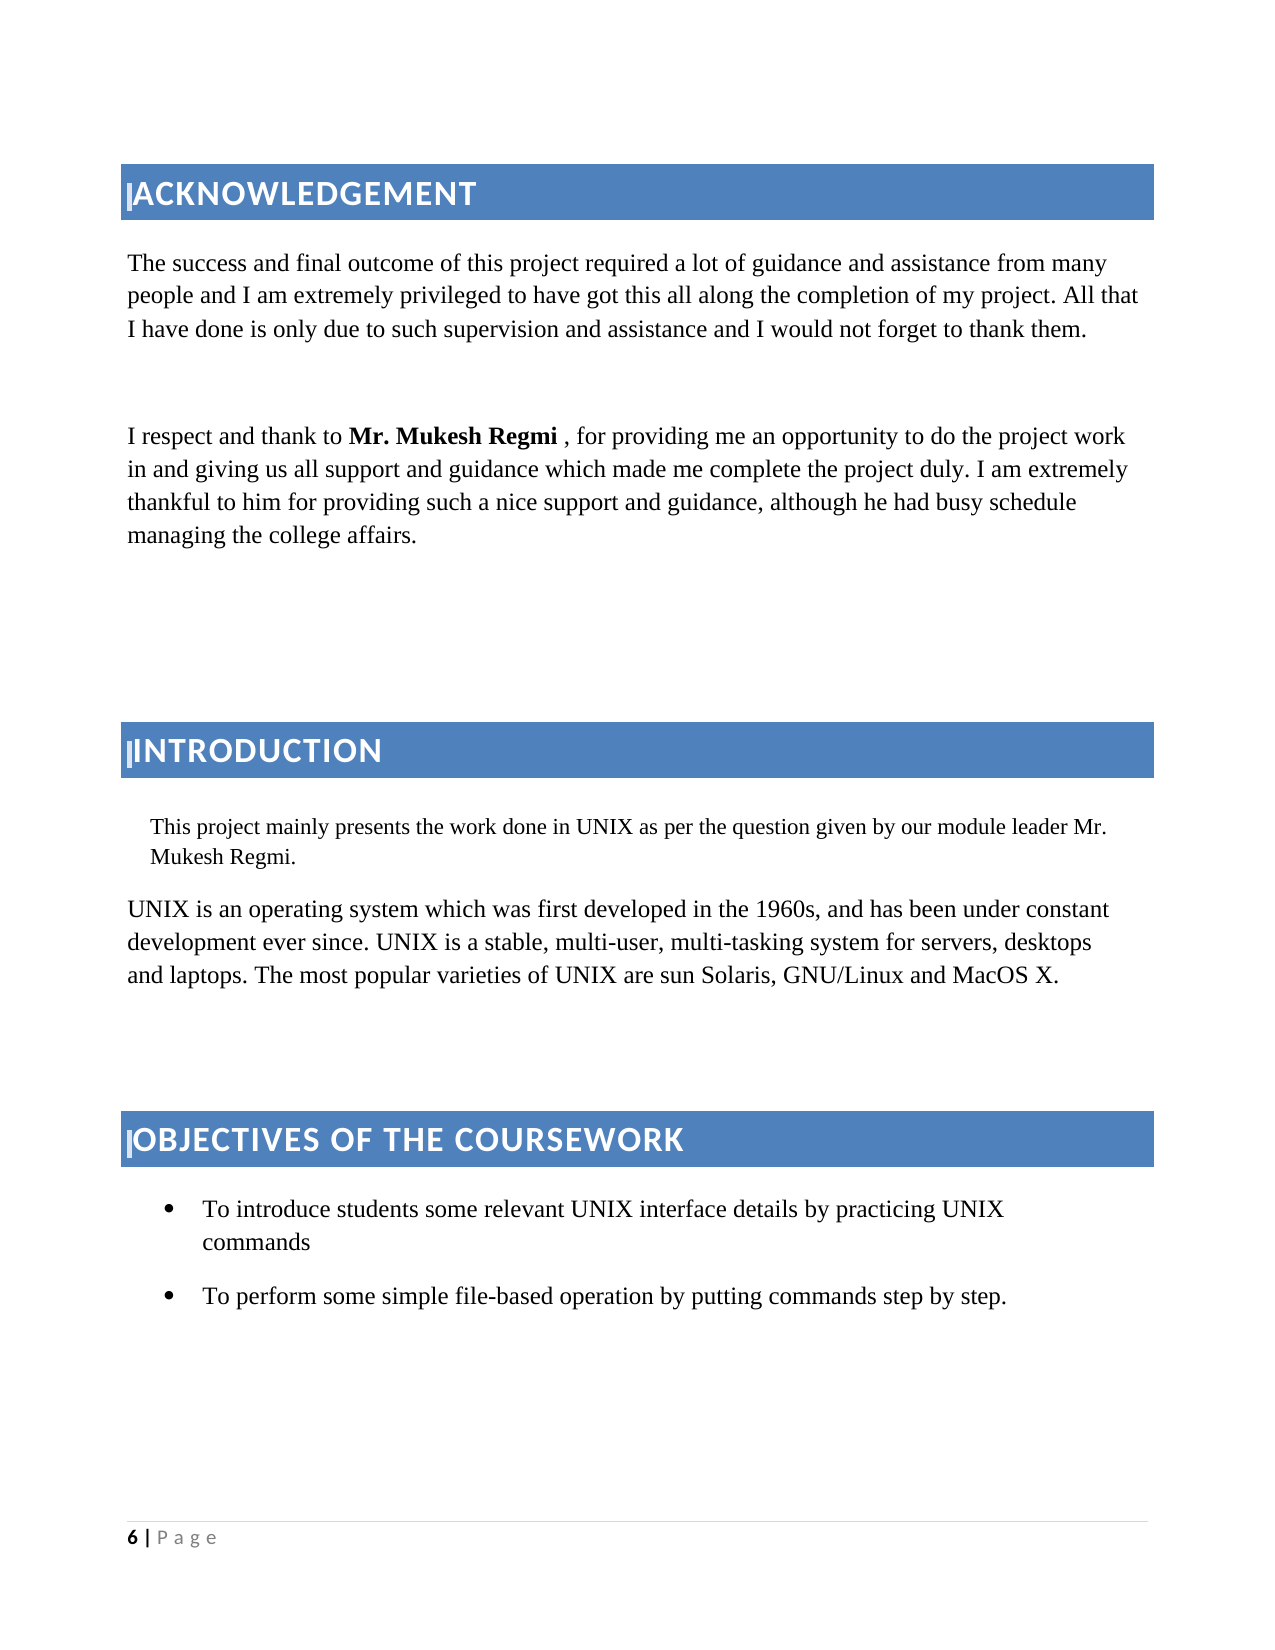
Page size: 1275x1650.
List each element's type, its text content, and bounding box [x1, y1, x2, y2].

subtitle To perform some simple file-based operation by putting commands step by step. [164, 1281, 1113, 1310]
subtitle Objectives of the coursework [127, 1118, 1148, 1161]
subtitle Acknowledgement [127, 171, 1148, 214]
text The success and final outcome of this project required a lot of guidance and assistance from many people and I am extremely privileged to have got this all along the completion of my project. All that I have done is only due to such supervision and assistance and I would not forget to thank them. [127, 248, 1148, 342]
subtitle UNIX is an operating system which was first developed in the 1960s, and has been under constant development ever since. UNIX is a stable, multi-user, multi-tasking system for servers, desktops and laptops. The most popular varieties of UNIX are sun Solaris, GNU/Linux and MacOS X. [127, 894, 1113, 989]
subtitle To introduce students some relevant UNIX interface details by practicing UNIX commands [164, 1194, 1113, 1256]
text I respect and thank to Mr. Mukesh Regmi , for providing me an opportunity to do the project work in and giving us all support and guidance which made me complete the project duly. I am extremely thankful to him for providing such a nice support and guidance, although he had busy schedule managing the college affairs. [127, 421, 1148, 549]
text This project mainly presents the work done in UNIX as per the question given by our module leader Mr. Mukesh Regmi. [150, 813, 1110, 870]
subtitle Introduction [127, 729, 1148, 772]
